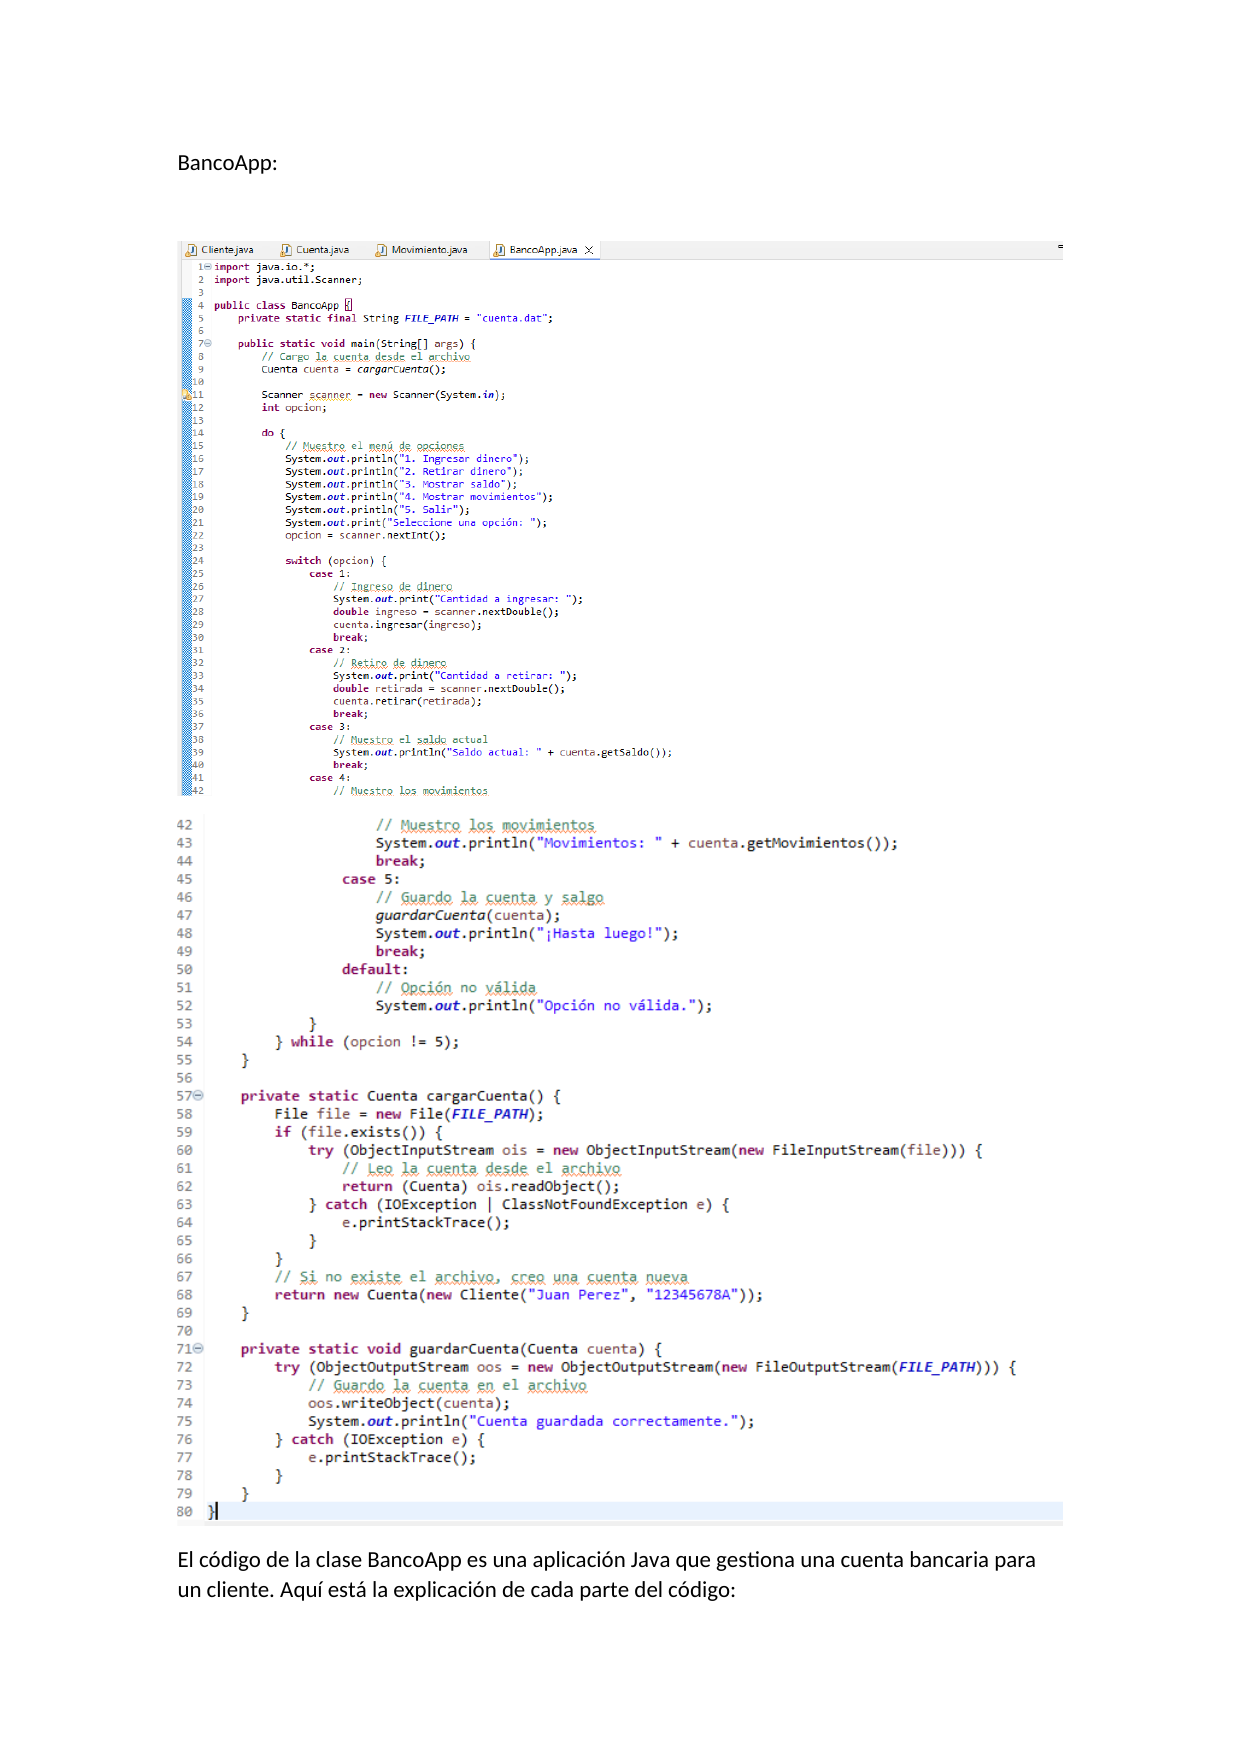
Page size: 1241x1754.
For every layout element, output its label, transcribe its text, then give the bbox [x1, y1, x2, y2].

picture [177, 814, 1063, 1526]
text El código de la clase BancoApp es una aplicación Java que gestiona una cuenta bancaria para un cliente. Aquí está la explicación de cada parte del código: [177, 1545, 1063, 1603]
text BancoApp: [177, 148, 1063, 176]
picture [177, 241, 1063, 796]
